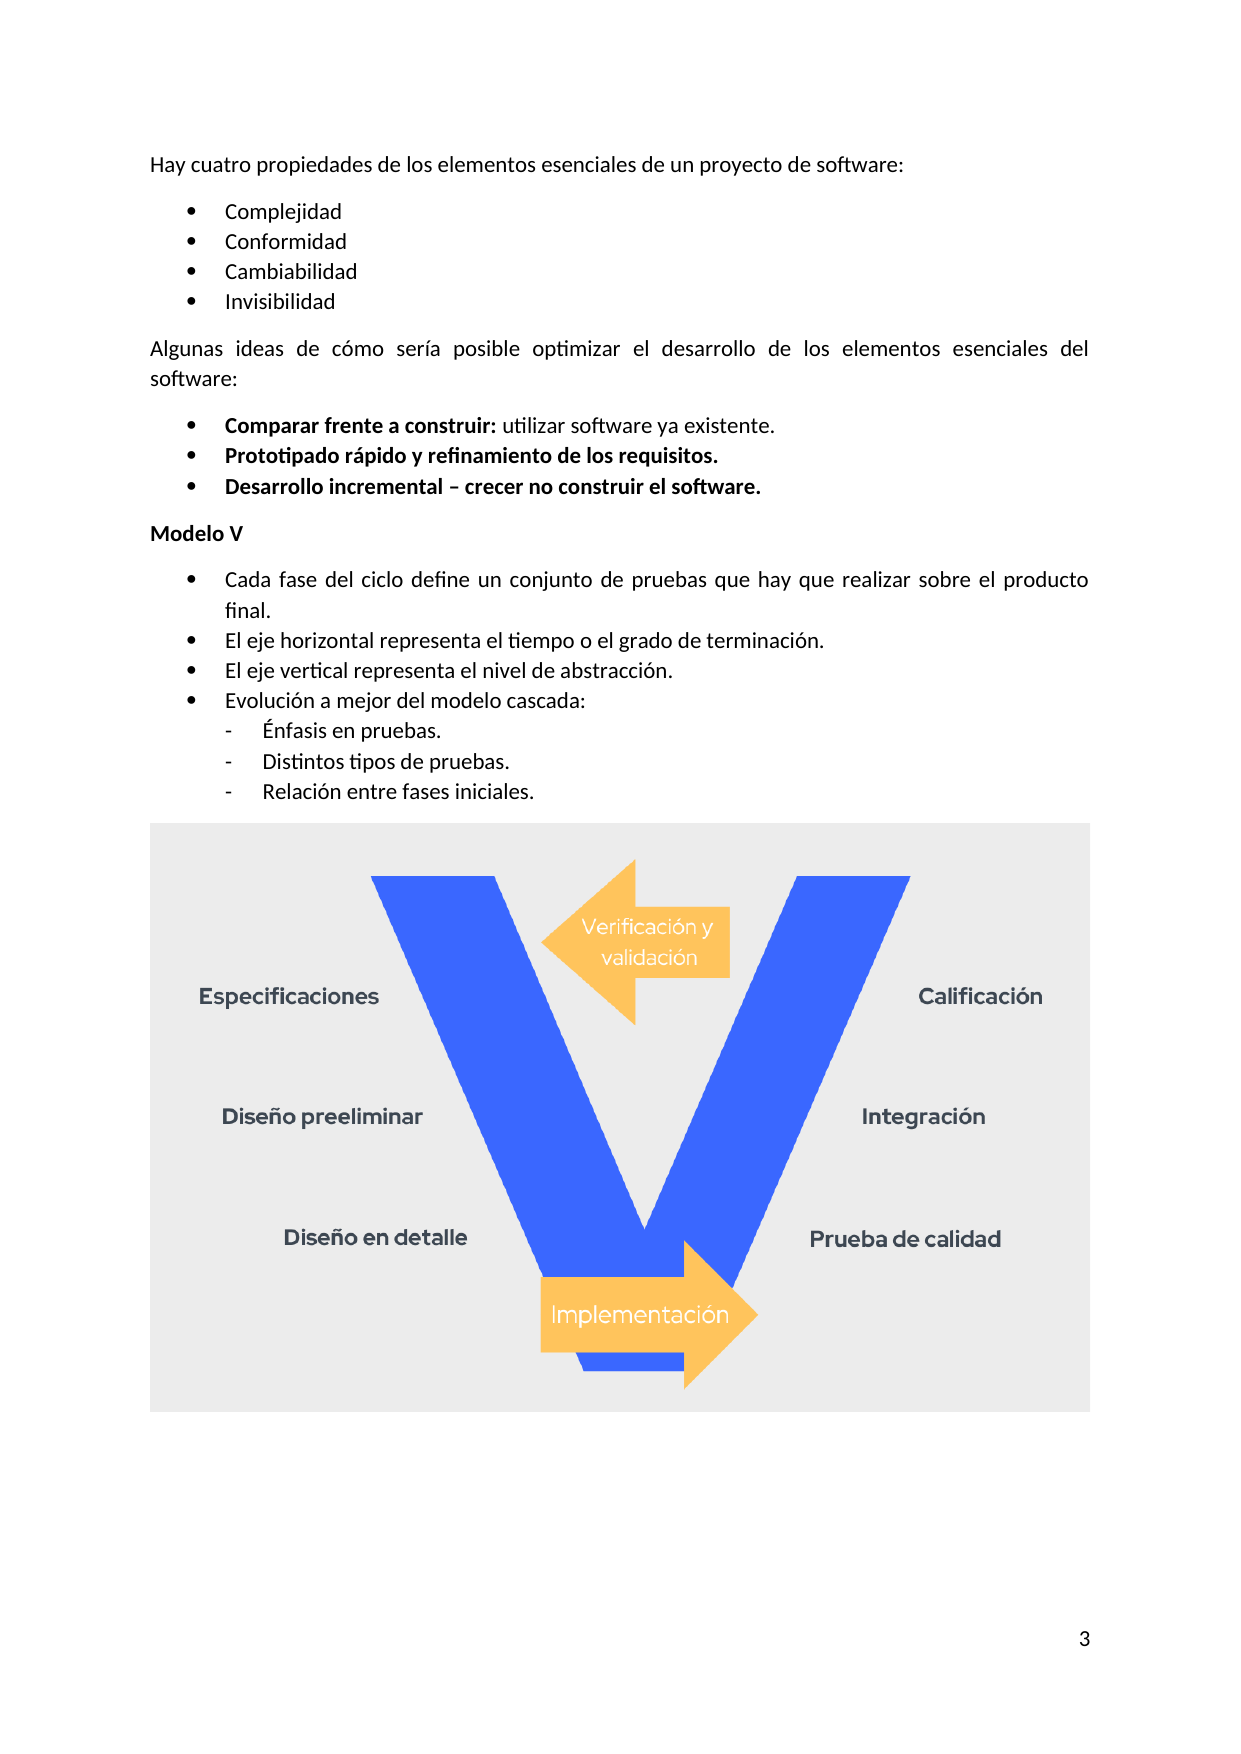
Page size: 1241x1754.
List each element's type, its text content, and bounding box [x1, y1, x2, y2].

list El eje horizontal representa el tiempo o el grado de terminación. [187, 626, 1090, 654]
text Modelo V [150, 519, 1090, 547]
list Prototipado rápido y refinamiento de los requisitos. [187, 442, 1090, 470]
picture [150, 823, 1091, 1412]
text Hay cuatro propiedades de los elementos esenciales de un proyecto de software: [150, 150, 1090, 178]
list Cada fase del ciclo define un conjunto de pruebas que hay que realizar sobre el producto final. [187, 566, 1090, 624]
text Algunas ideas de cómo sería posible optimizar el desarrollo de los elementos esenciales del software: [150, 334, 1090, 393]
list Cambiabilidad [187, 257, 1090, 285]
list El eje vertical representa el nivel de abstracción. [187, 656, 1090, 684]
list Evolución a mejor del modelo cascada: [187, 686, 1090, 714]
list Complejidad [187, 197, 1090, 225]
list Comparar frente a construir: utilizar software ya existente. [187, 411, 1090, 439]
list Distintos tipos de pruebas. [225, 747, 1090, 775]
list Énfasis en pruebas. [225, 717, 1090, 745]
list Conformidad [187, 227, 1090, 255]
list Desarrollo incremental – crecer no construir el software. [187, 472, 1090, 500]
list Relación entre fases iniciales. [225, 777, 1090, 805]
list Invisibilidad [187, 287, 1090, 316]
